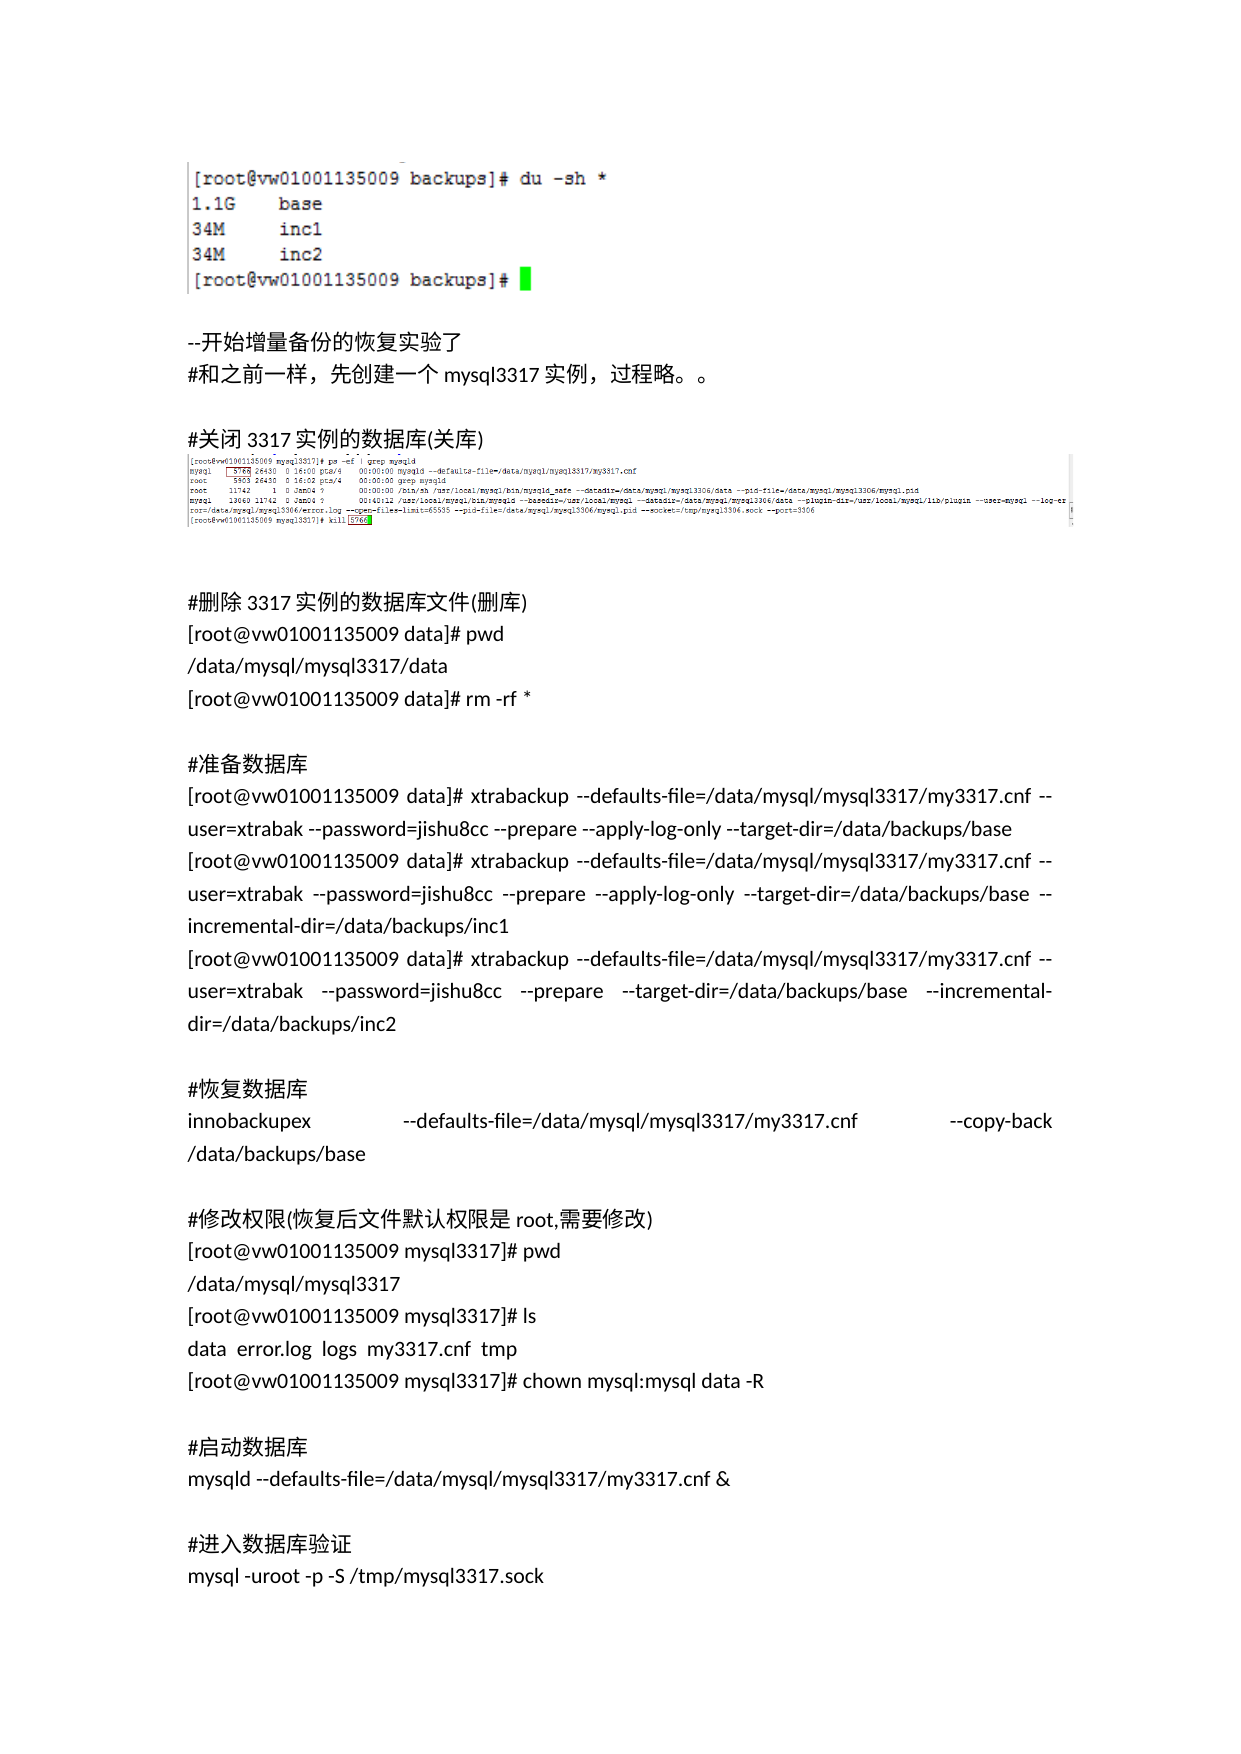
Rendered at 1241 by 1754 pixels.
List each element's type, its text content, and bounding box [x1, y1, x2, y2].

text [root@vw01001135009 data]# xtrabackup --defaults-file=/data/mysql/mysql3317/my3317.cnf --user=xtrabak --password=jishu8cc --prepare --target-dir=/data/backups/base --incremental-dir=/data/backups/inc2 [187, 942, 1053, 1039]
text --开始增量备份的恢复实验了 [187, 324, 1053, 357]
text #准备数据库 [187, 747, 1053, 779]
text /data/mysql/mysql3317 [187, 1267, 1053, 1299]
text #关闭3317实例的数据库(关库) [187, 422, 1053, 454]
text mysqld --defaults-file=/data/mysql/mysql3317/my3317.cnf & [187, 1462, 1053, 1494]
text [root@vw01001135009 mysql3317]# pwd [187, 1234, 1053, 1267]
text #和之前一样，先创建一个mysql3317实例，过程略。。 [187, 357, 1053, 389]
text innobackupex --defaults-file=/data/mysql/mysql3317/my3317.cnf --copy-back /data/backups/base [187, 1104, 1053, 1169]
text [root@vw01001135009 data]# pwd [187, 617, 1053, 649]
text [root@vw01001135009 data]# xtrabackup --defaults-file=/data/mysql/mysql3317/my3317.cnf --user=xtrabak --password=jishu8cc --prepare --apply-log-only --target-dir=/data/backups/base [187, 779, 1053, 844]
text #删除3317实例的数据库文件(删库) [187, 584, 1053, 617]
text [root@vw01001135009 mysql3317]# chown mysql:mysql data -R [187, 1364, 1053, 1397]
text [root@vw01001135009 mysql3317]# ls [187, 1299, 1053, 1332]
picture [187, 454, 1074, 527]
text #修改权限(恢复后文件默认权限是root,需要修改) [187, 1202, 1053, 1234]
text [root@vw01001135009 data]# xtrabackup --defaults-file=/data/mysql/mysql3317/my3317.cnf --user=xtrabak --password=jishu8cc --prepare --apply-log-only --target-dir=/data/backups/base --incremental-dir=/data/backups/inc1 [187, 844, 1053, 942]
text #进入数据库验证 [187, 1527, 1053, 1559]
text /data/mysql/mysql3317/data [187, 649, 1053, 682]
text #启动数据库 [187, 1429, 1053, 1462]
text data error.log logs my3317.cnf tmp [187, 1332, 1053, 1364]
text [root@vw01001135009 data]# rm -rf * [187, 682, 1053, 714]
text mysql -uroot -p -S /tmp/mysql3317.sock [187, 1559, 1053, 1592]
text #恢复数据库 [187, 1072, 1053, 1104]
picture [187, 162, 611, 294]
